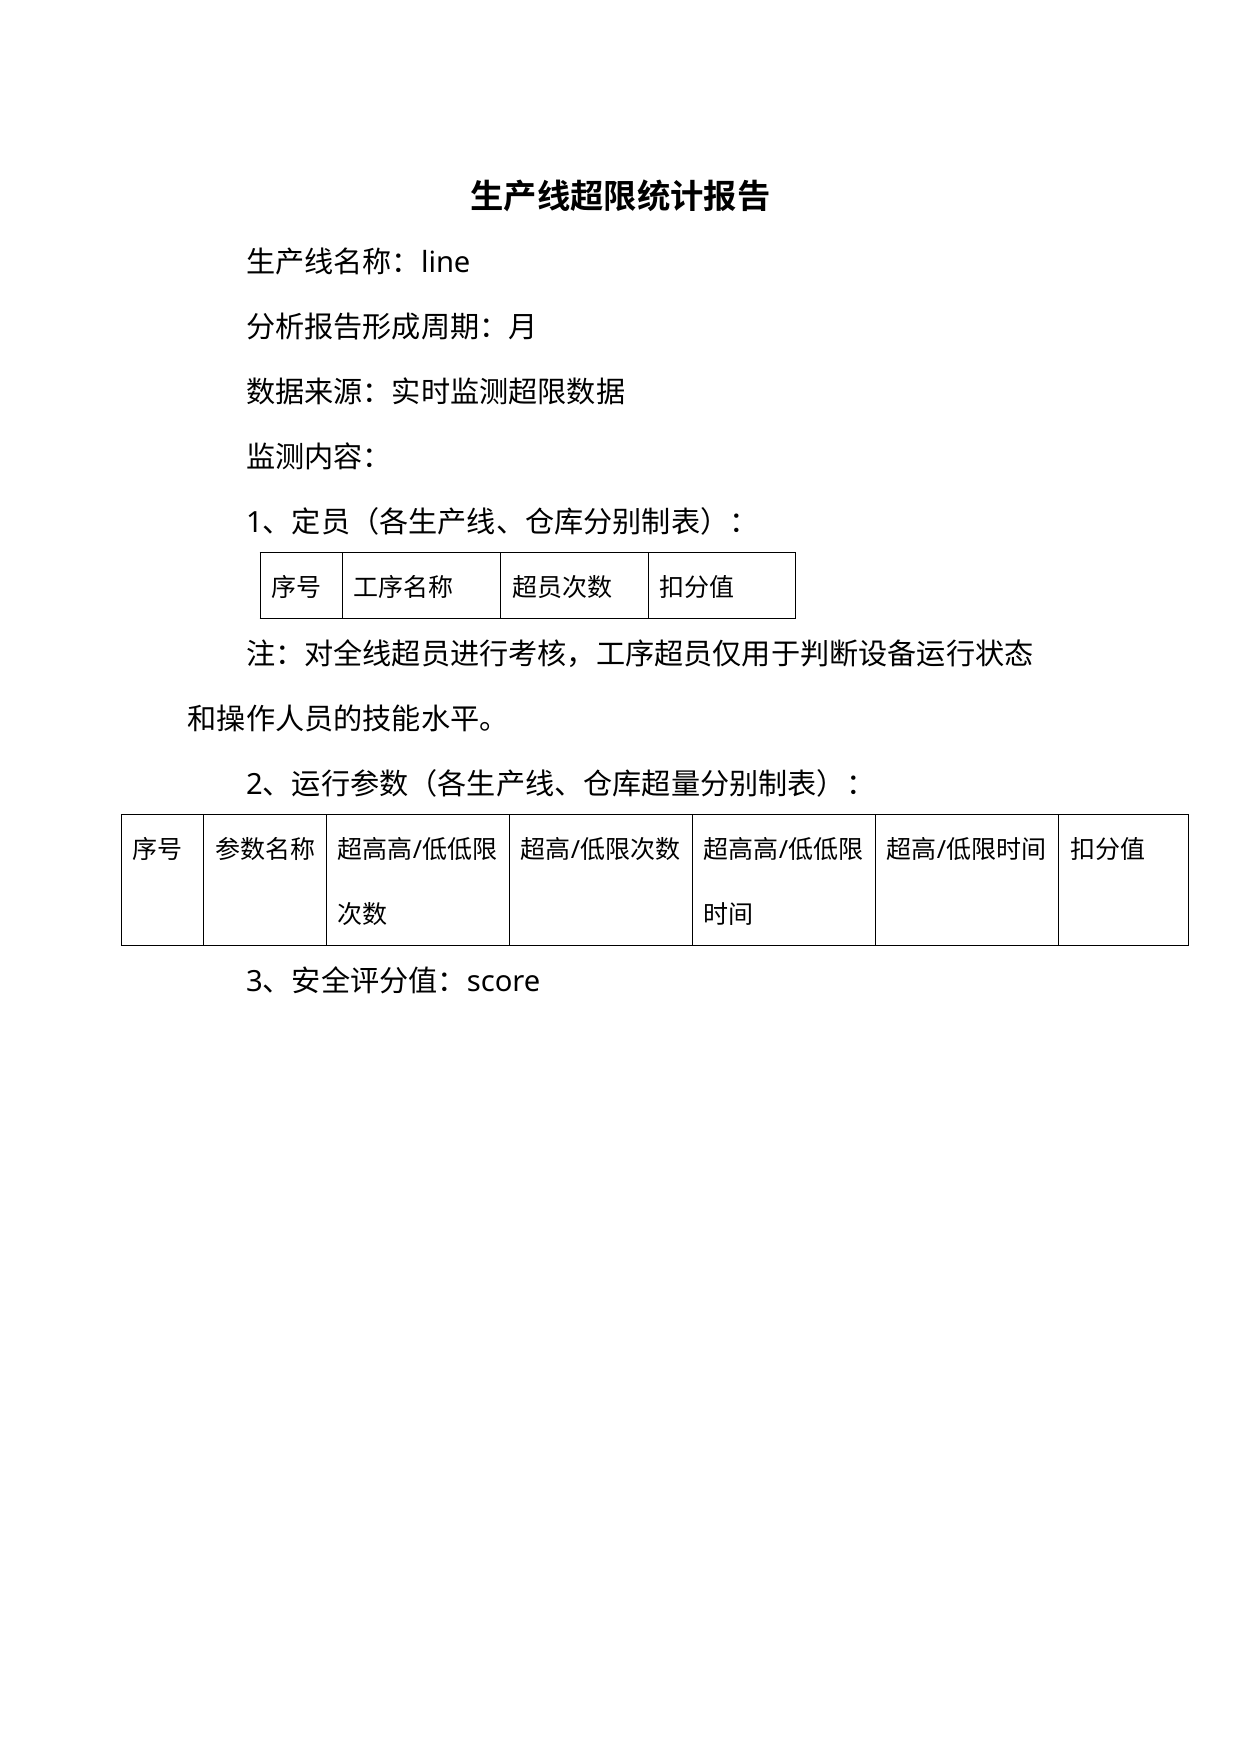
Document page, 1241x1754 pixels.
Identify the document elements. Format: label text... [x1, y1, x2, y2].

text 生产线超限统计报告 [187, 162, 1053, 227]
text 生产线名称：line [187, 227, 1053, 292]
table_header 序号 [261, 553, 342, 618]
text 数据来源：实时监测超限数据 [187, 357, 1053, 422]
table_header 扣分值 [1059, 815, 1188, 945]
text 1、定员（各生产线、仓库分别制表）： [187, 487, 1053, 552]
text 分析报告形成周期：月 [187, 292, 1053, 357]
table_header 参数名称 [204, 815, 326, 945]
table_header 工序名称 [343, 553, 500, 618]
table_header 超高高/低低限次数 [327, 815, 509, 945]
text 监测内容： [187, 422, 1053, 487]
text 3、安全评分值：score [187, 946, 1053, 1011]
table_header 超员次数 [501, 553, 648, 618]
table_header 扣分值 [649, 553, 795, 618]
table_header 超高高/低低限时间 [693, 815, 875, 945]
table_header 超高/低限时间 [876, 815, 1058, 945]
table_header 序号 [122, 815, 203, 945]
text 注：对全线超员进行考核，工序超员仅用于判断设备运行状态和操作人员的技能水平。 [187, 619, 1053, 749]
text 2、运行参数（各生产线、仓库超量分别制表）： [187, 749, 1053, 814]
table_header 超高/低限次数 [510, 815, 692, 945]
